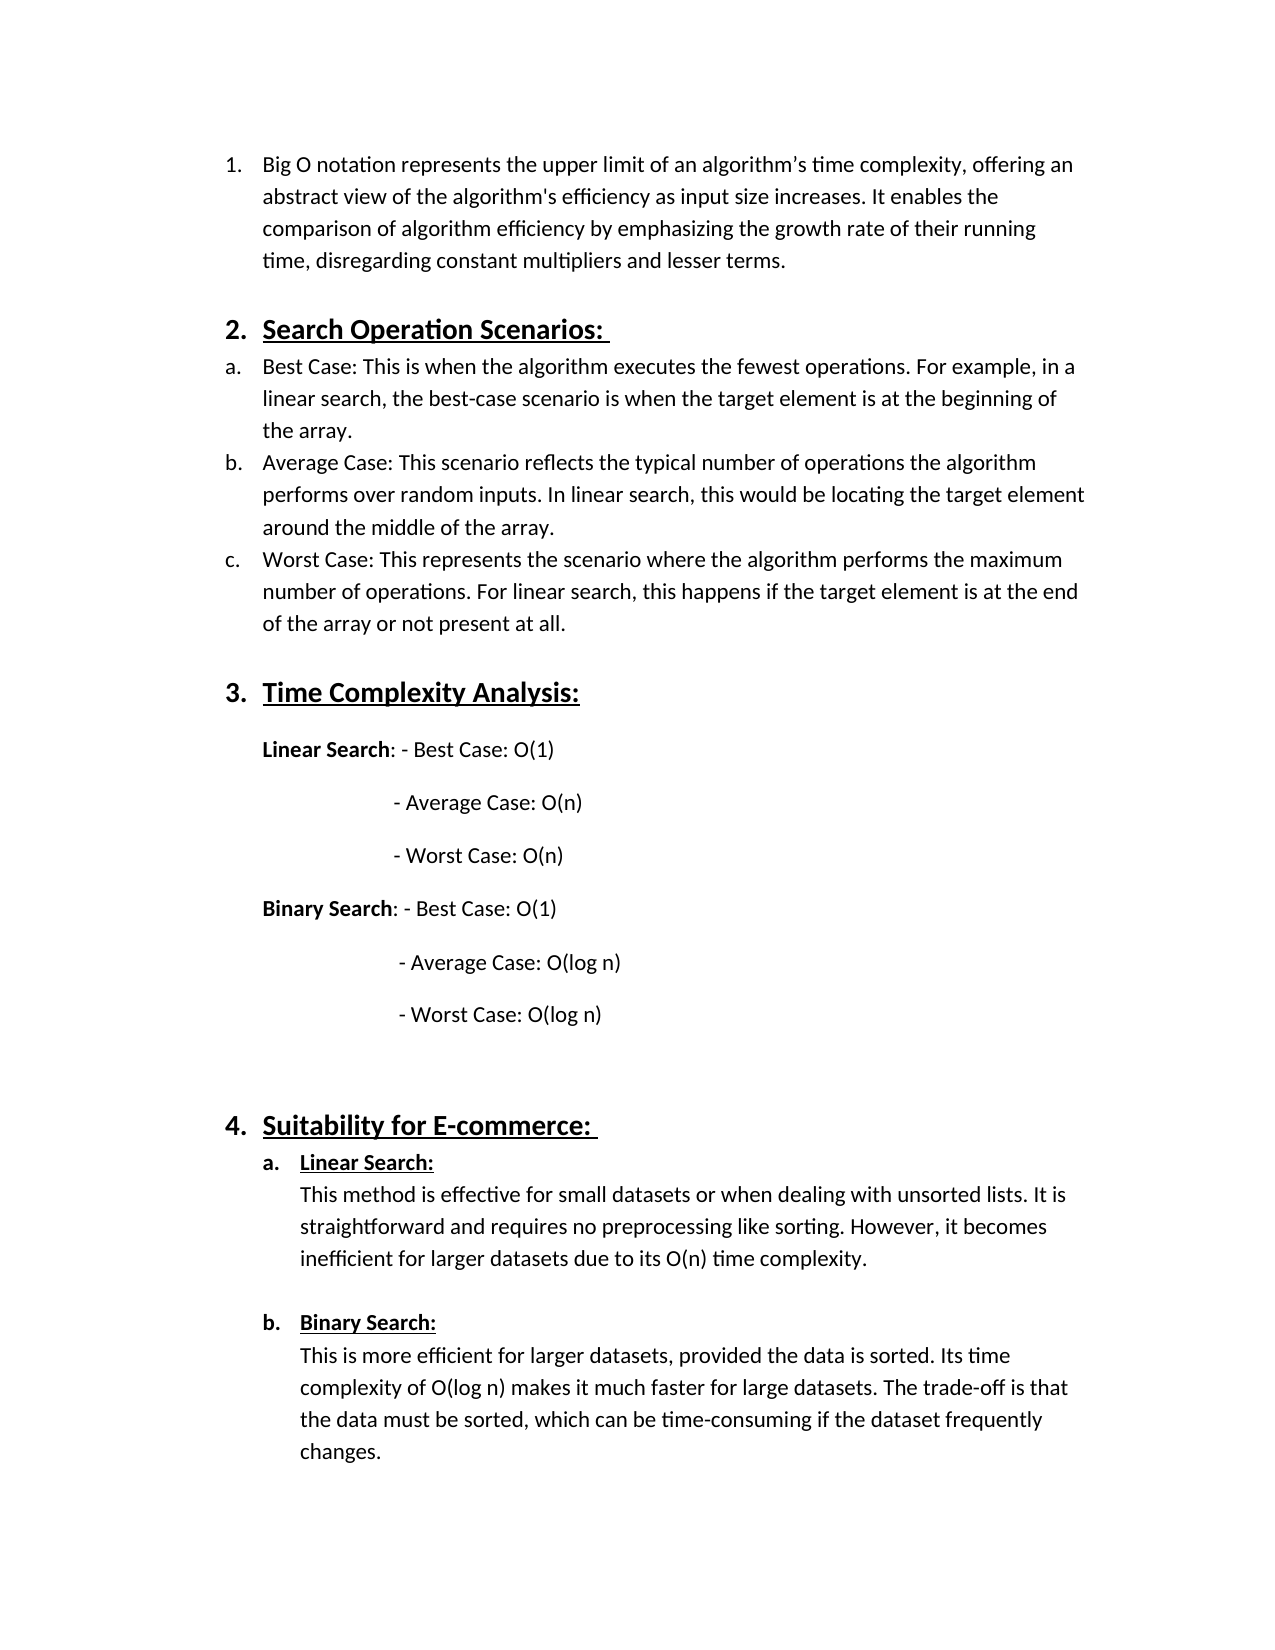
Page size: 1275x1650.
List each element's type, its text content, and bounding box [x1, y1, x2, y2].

text - Worst Case: O(log n) [187, 1001, 1087, 1029]
list Best Case: This is when the algorithm executes the fewest operations. For example, in a linear search, the best-case scenario is when the target element is at the beginning of the array. [225, 352, 1087, 444]
list Suitability for E-commerce: [225, 1107, 1087, 1142]
list This method is effective for small datasets or when dealing with unsorted lists. It is straightforward and requires no preprocessing like sorting. However, it becomes inefficient for larger datasets due to its O(n) time complexity. [300, 1180, 1087, 1272]
text Binary Search: - Best Case: O(1) [262, 894, 1087, 923]
list Time Complexity Analysis: [225, 674, 1087, 709]
text - Worst Case: O(n) [187, 842, 1087, 869]
list Big O notation represents the upper limit of an algorithm’s time complexity, offering an abstract view of the algorithm's efficiency as input size increases. It enables the comparison of algorithm efficiency by emphasizing the growth rate of their running time, disregarding constant multipliers and lesser terms. [225, 150, 1087, 274]
list Linear Search: [262, 1148, 1087, 1176]
list This is more efficient for larger datasets, provided the data is sorted. Its time complexity of O(log n) makes it much faster for large datasets. The trade-off is that the data must be sorted, which can be time-consuming if the dataset frequently changes. [300, 1341, 1087, 1465]
text - Average Case: O(log n) [187, 948, 1087, 976]
list Average Case: This scenario reflects the typical number of operations the algorithm performs over random inputs. In linear search, this would be locating the target element around the middle of the array. [225, 448, 1087, 541]
text - Average Case: O(n) [187, 788, 1087, 817]
list Worst Case: This represents the scenario where the algorithm performs the maximum number of operations. For linear search, this happens if the target element is at the end of the array or not present at all. [225, 545, 1087, 637]
list Search Operation Scenarios: [225, 311, 1087, 347]
list Binary Search: [262, 1308, 1087, 1337]
text Linear Search: - Best Case: O(1) [262, 736, 1087, 763]
